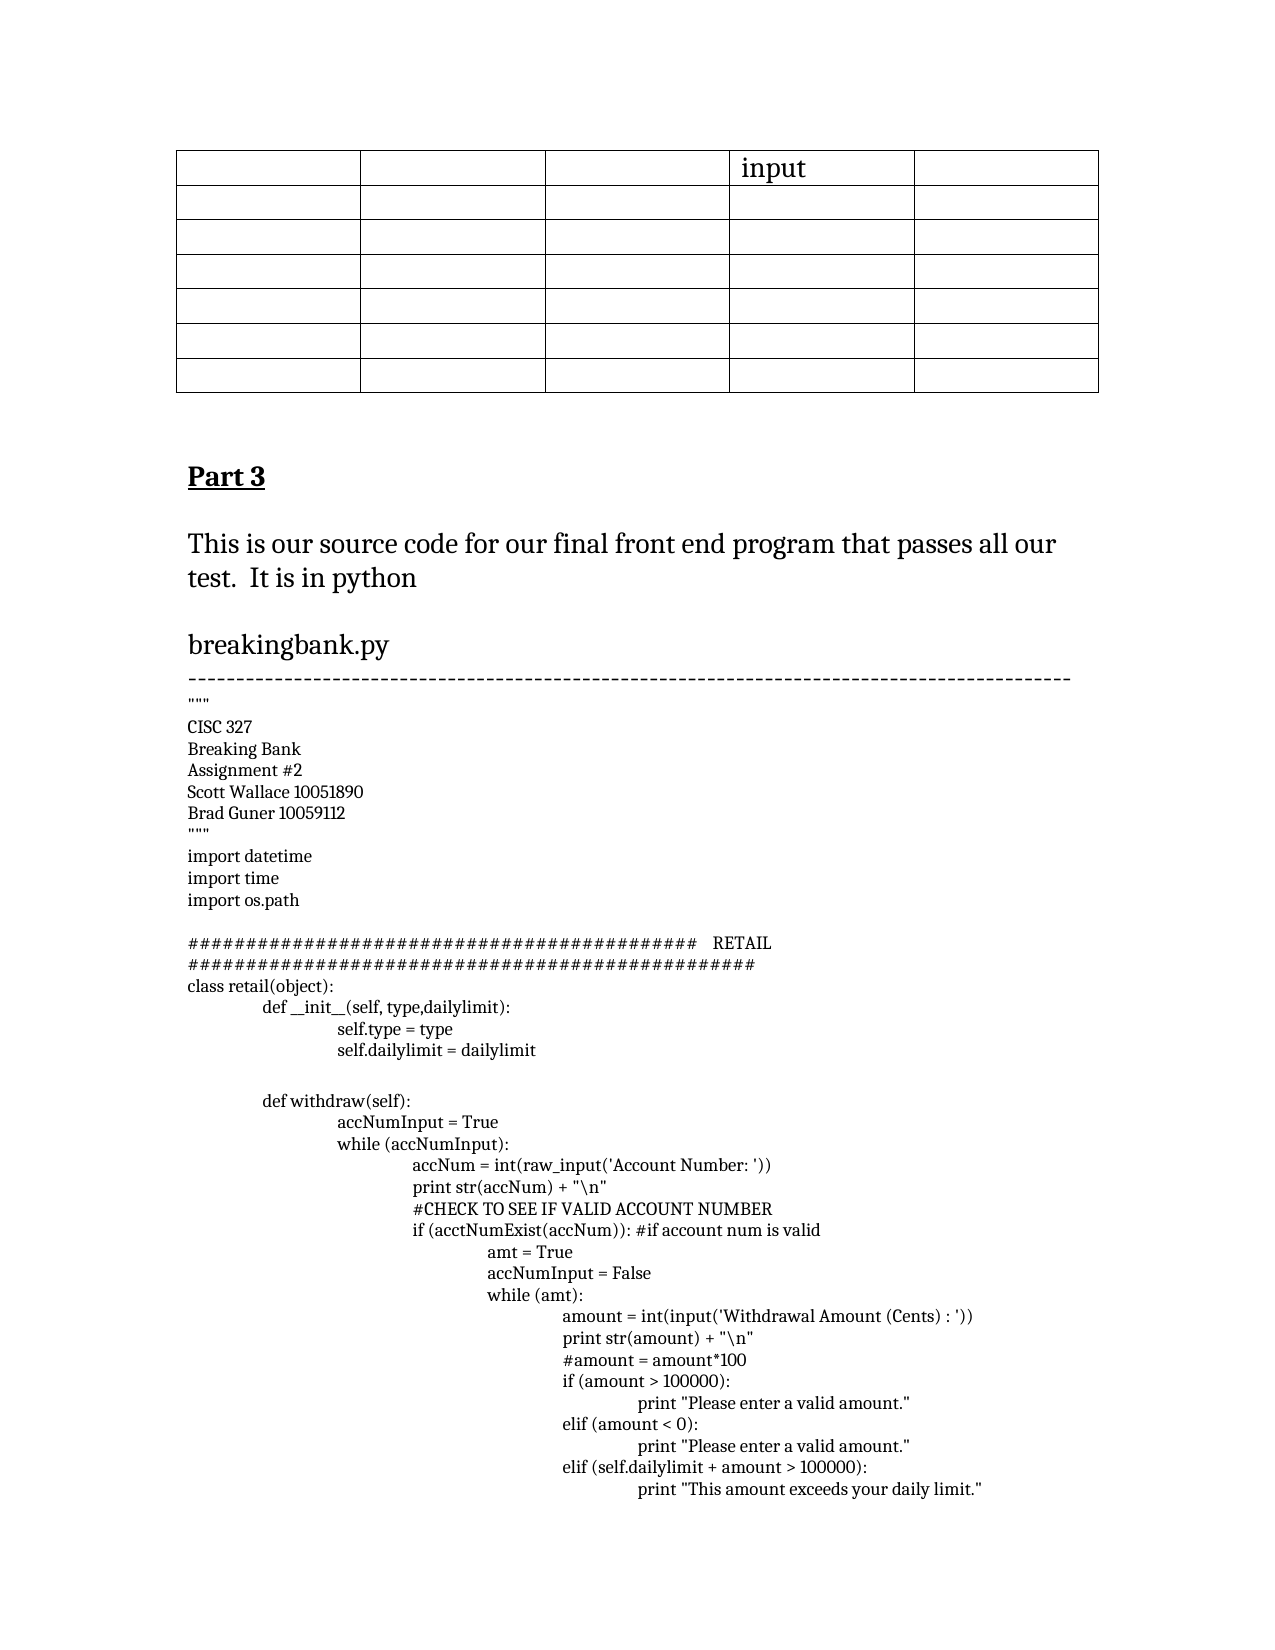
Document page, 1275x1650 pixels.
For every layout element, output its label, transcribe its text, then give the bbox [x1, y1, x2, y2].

text while (amt): [187, 1284, 1087, 1306]
text -------------------------------------------------------------------------------------------- [187, 661, 1087, 695]
text def withdraw(self): [187, 1090, 1087, 1112]
table_cell [730, 220, 914, 254]
table_cell [730, 289, 914, 323]
text self.type = type [187, 1018, 1087, 1040]
text accNumInput = False [187, 1263, 1087, 1284]
text print str(amount) + "\n" [187, 1327, 1087, 1349]
text Brad Guner 10059112 [187, 803, 1087, 824]
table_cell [915, 151, 1098, 184]
text elif (amount < 0): [187, 1414, 1087, 1435]
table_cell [177, 151, 360, 184]
table_cell [177, 220, 360, 254]
text if (amount > 100000): [187, 1371, 1087, 1392]
table_cell [177, 359, 360, 392]
text class retail(object): [187, 975, 1087, 997]
text """ [187, 695, 1087, 717]
table_cell [361, 359, 545, 392]
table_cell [546, 151, 729, 184]
text Part 3 [187, 460, 1087, 494]
text CISC 327 [187, 717, 1087, 738]
text amt = True [187, 1241, 1087, 1263]
text Scott Wallace 10051890 [187, 781, 1087, 803]
table_cell [730, 324, 914, 357]
text ############################################ RETAIL ################################################# [187, 932, 1087, 975]
text #CHECK TO SEE IF VALID ACCOUNT NUMBER [187, 1198, 1087, 1220]
table_cell [915, 289, 1098, 323]
table_cell [177, 289, 360, 323]
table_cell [361, 151, 545, 184]
text Assignment #2 [187, 760, 1087, 781]
table_cell [730, 359, 914, 392]
text accNumInput = True [187, 1112, 1087, 1133]
text import datetime [187, 846, 1087, 867]
text def __init__(self, type,dailylimit): [187, 997, 1087, 1018]
text if (acctNumExist(accNum)): #if account num is valid [187, 1220, 1087, 1241]
text self.dailylimit = dailylimit [187, 1040, 1087, 1062]
table_cell [915, 359, 1098, 392]
table_cell [177, 324, 360, 357]
table_cell [546, 359, 729, 392]
text #amount = amount*100 [187, 1349, 1087, 1371]
table_cell [915, 186, 1098, 219]
table_cell [361, 289, 545, 323]
text print "Please enter a valid amount." [187, 1435, 1087, 1457]
table_cell [915, 220, 1098, 254]
text breakingbank.py [187, 628, 1087, 661]
table_cell [730, 186, 914, 219]
table_cell [546, 255, 729, 288]
text elif (self.dailylimit + amount > 100000): [187, 1457, 1087, 1478]
table_cell [915, 255, 1098, 288]
table_cell [361, 324, 545, 357]
text import time [187, 867, 1087, 889]
table_cell [177, 255, 360, 288]
table_cell [177, 186, 360, 219]
text accNum = int(raw_input('Account Number: ')) [187, 1155, 1087, 1177]
text print "Please enter a valid amount." [187, 1392, 1087, 1414]
text This is our source code for our final front end program that passes all our test. It is in python [187, 527, 1087, 594]
table_cell [915, 324, 1098, 357]
table_cell [546, 324, 729, 357]
table_cell [361, 255, 545, 288]
text """ [187, 824, 1087, 846]
table_cell [546, 220, 729, 254]
table_cell [546, 289, 729, 323]
text print str(accNum) + "\n" [187, 1177, 1087, 1198]
table_cell [361, 186, 545, 219]
table_cell [730, 255, 914, 288]
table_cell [730, 151, 914, 184]
text Breaking Bank [187, 738, 1087, 760]
text amount = int(input('Withdrawal Amount (Cents) : ')) [187, 1306, 1087, 1327]
table_cell [361, 220, 545, 254]
text while (accNumInput): [187, 1133, 1087, 1155]
table_cell [546, 186, 729, 219]
text print "This amount exceeds your daily limit." [187, 1478, 1087, 1500]
text import os.path [187, 889, 1087, 911]
